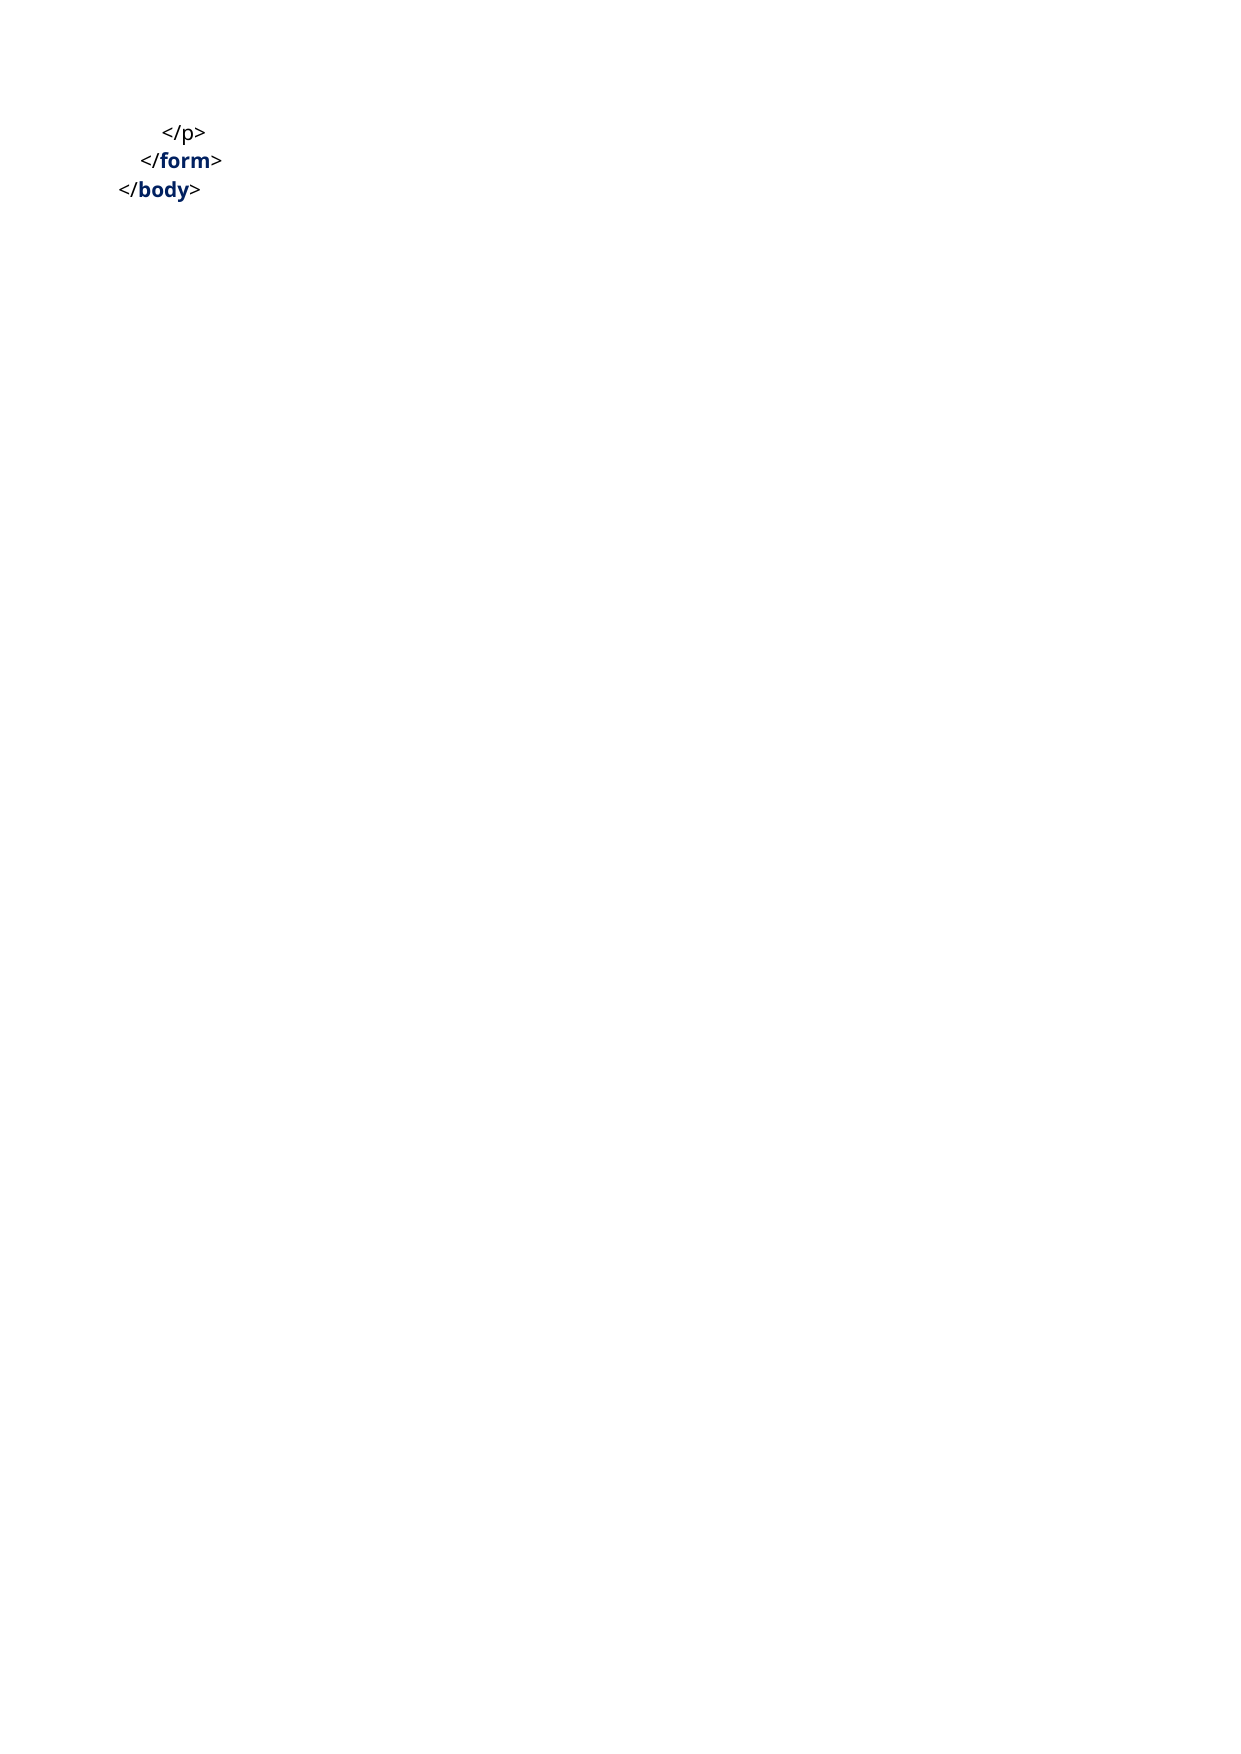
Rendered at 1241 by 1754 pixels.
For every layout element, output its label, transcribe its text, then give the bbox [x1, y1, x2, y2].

text </body> [118, 175, 1152, 203]
text </p> [118, 118, 1152, 147]
text </form> [118, 147, 1152, 175]
